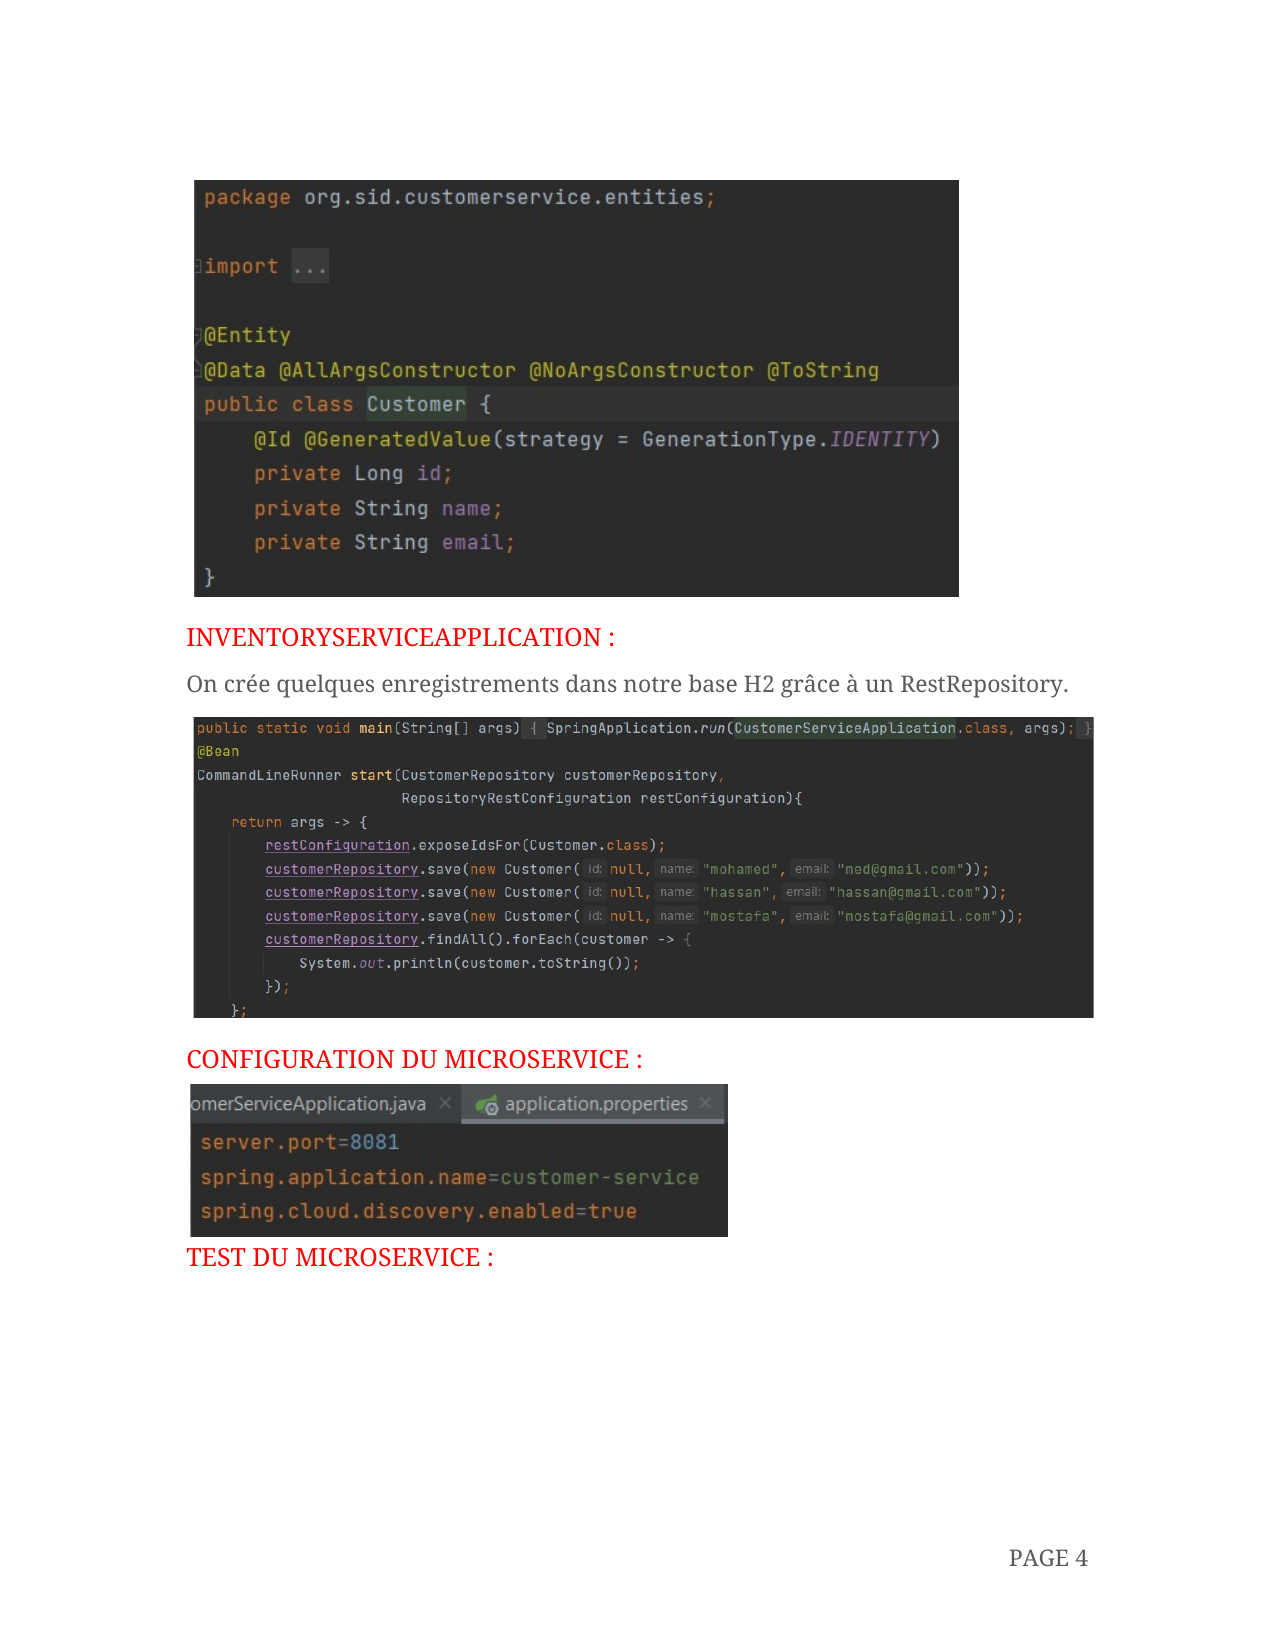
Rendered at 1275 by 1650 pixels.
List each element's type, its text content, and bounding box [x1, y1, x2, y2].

text INVENTORYSERVICEAPPLICATION : [186, 620, 1143, 654]
text CONFIGURATION DU MICROSERVICE : [186, 1042, 1143, 1076]
picture [194, 180, 959, 597]
picture [190, 1084, 728, 1237]
text On crée quelques enregistrements dans notre base H2 grâce à un RestRepository. [186, 668, 1091, 699]
text TEST DU MICROSERVICE : [186, 1239, 1143, 1274]
picture [193, 717, 1094, 1018]
